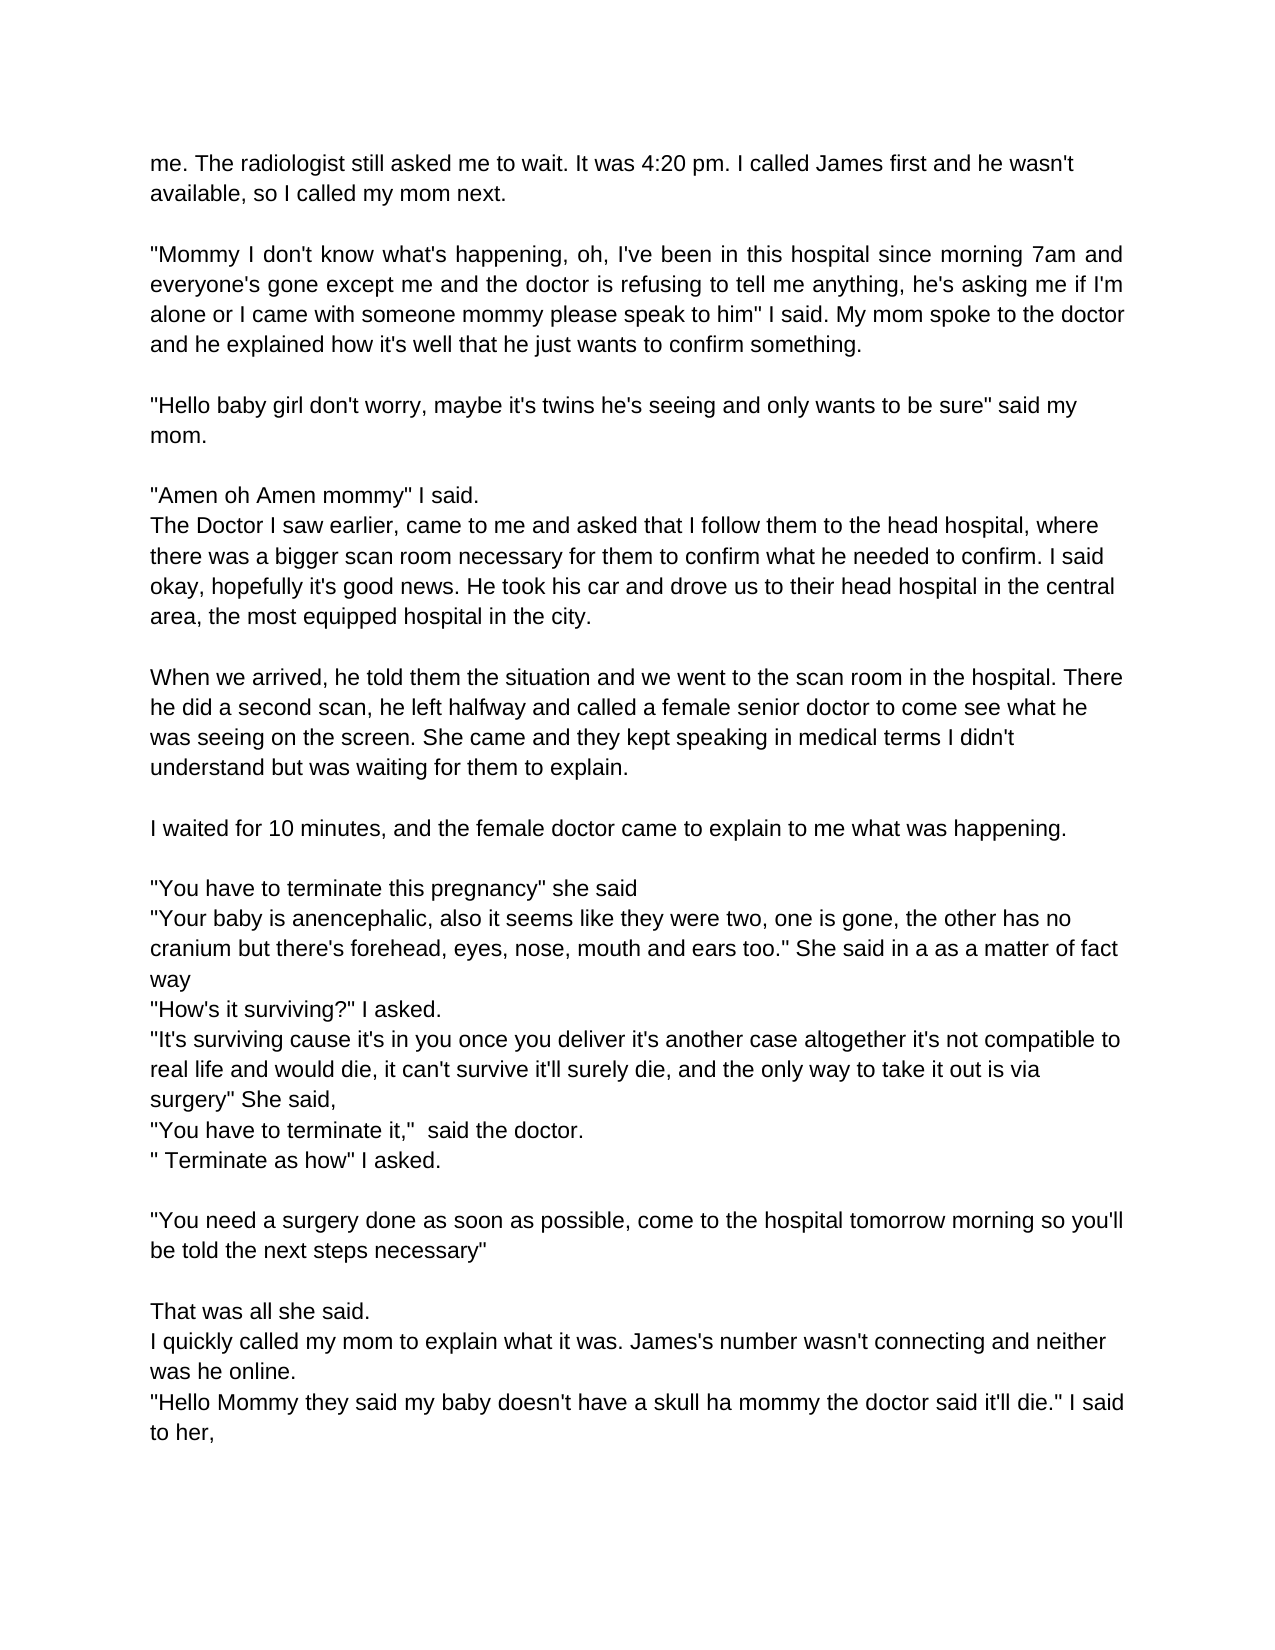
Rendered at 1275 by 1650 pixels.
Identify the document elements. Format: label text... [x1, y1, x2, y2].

text "Mommy I don't know what's happening, oh, I've been in this hospital since morning 7am and everyone's gone except me and the doctor is refusing to tell me anything, he's asking me if I'm alone or I came with someone mommy please speak to him" I said. My mom spoke to the doctor and he explained how it's well that he just wants to confirm something. [150, 241, 1125, 358]
text "You need a surgery done as soon as possible, come to the hospital tomorrow morning so you'll be told the next steps necessary" [150, 1207, 1125, 1264]
text "Your baby is anencephalic, also it seems like they were two, one is gone, the other has no cranium but there's forehead, eyes, nose, mouth and ears too." She said in a as a matter of fact way [150, 905, 1125, 992]
text "It's surviving cause it's in you once you deliver it's another case altogether it's not compatible to real life and would die, it can't survive it'll surely die, and the only way to take it out is via surgery" She said, [150, 1026, 1125, 1113]
text "Amen oh Amen mommy" I said. [150, 482, 1125, 509]
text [150, 150, 1125, 207]
text The Doctor I saw earlier, came to me and asked that I follow them to the head hospital, where there was a bigger scan room necessary for them to confirm what he needed to confirm. I said okay, hopefully it's good news. He took his car and drove us to their head hospital in the central area, the most equipped hospital in the city. [150, 512, 1125, 629]
text "How's it surviving?" I asked. [150, 996, 1125, 1022]
text I quickly called my mom to explain what it was. James's number wasn't connecting and neither was he online. [150, 1328, 1125, 1385]
text "Hello Mommy they said my baby doesn't have a skull ha mommy the doctor said it'll die." I said to her, [150, 1388, 1125, 1445]
text "Hello baby girl don't worry, maybe it's twins he's seeing and only wants to be sure" said my mom. [150, 392, 1125, 448]
text That was all she said. [150, 1298, 1125, 1324]
text " Terminate as how" I asked. [150, 1147, 1125, 1173]
text I waited for 10 minutes, and the female doctor came to explain to me what was happening. [150, 814, 1125, 841]
text "You have to terminate it," said the doctor. [150, 1117, 1125, 1143]
text When we arrived, he told them the situation and we went to the scan room in the hospital. There he did a second scan, he left halfway and called a female senior doctor to come see what he was seeing on the screen. She came and they kept speaking in medical terms I didn't understand but was waiting for them to explain. [150, 663, 1125, 781]
text "You have to terminate this pregnancy" she said [150, 875, 1125, 901]
